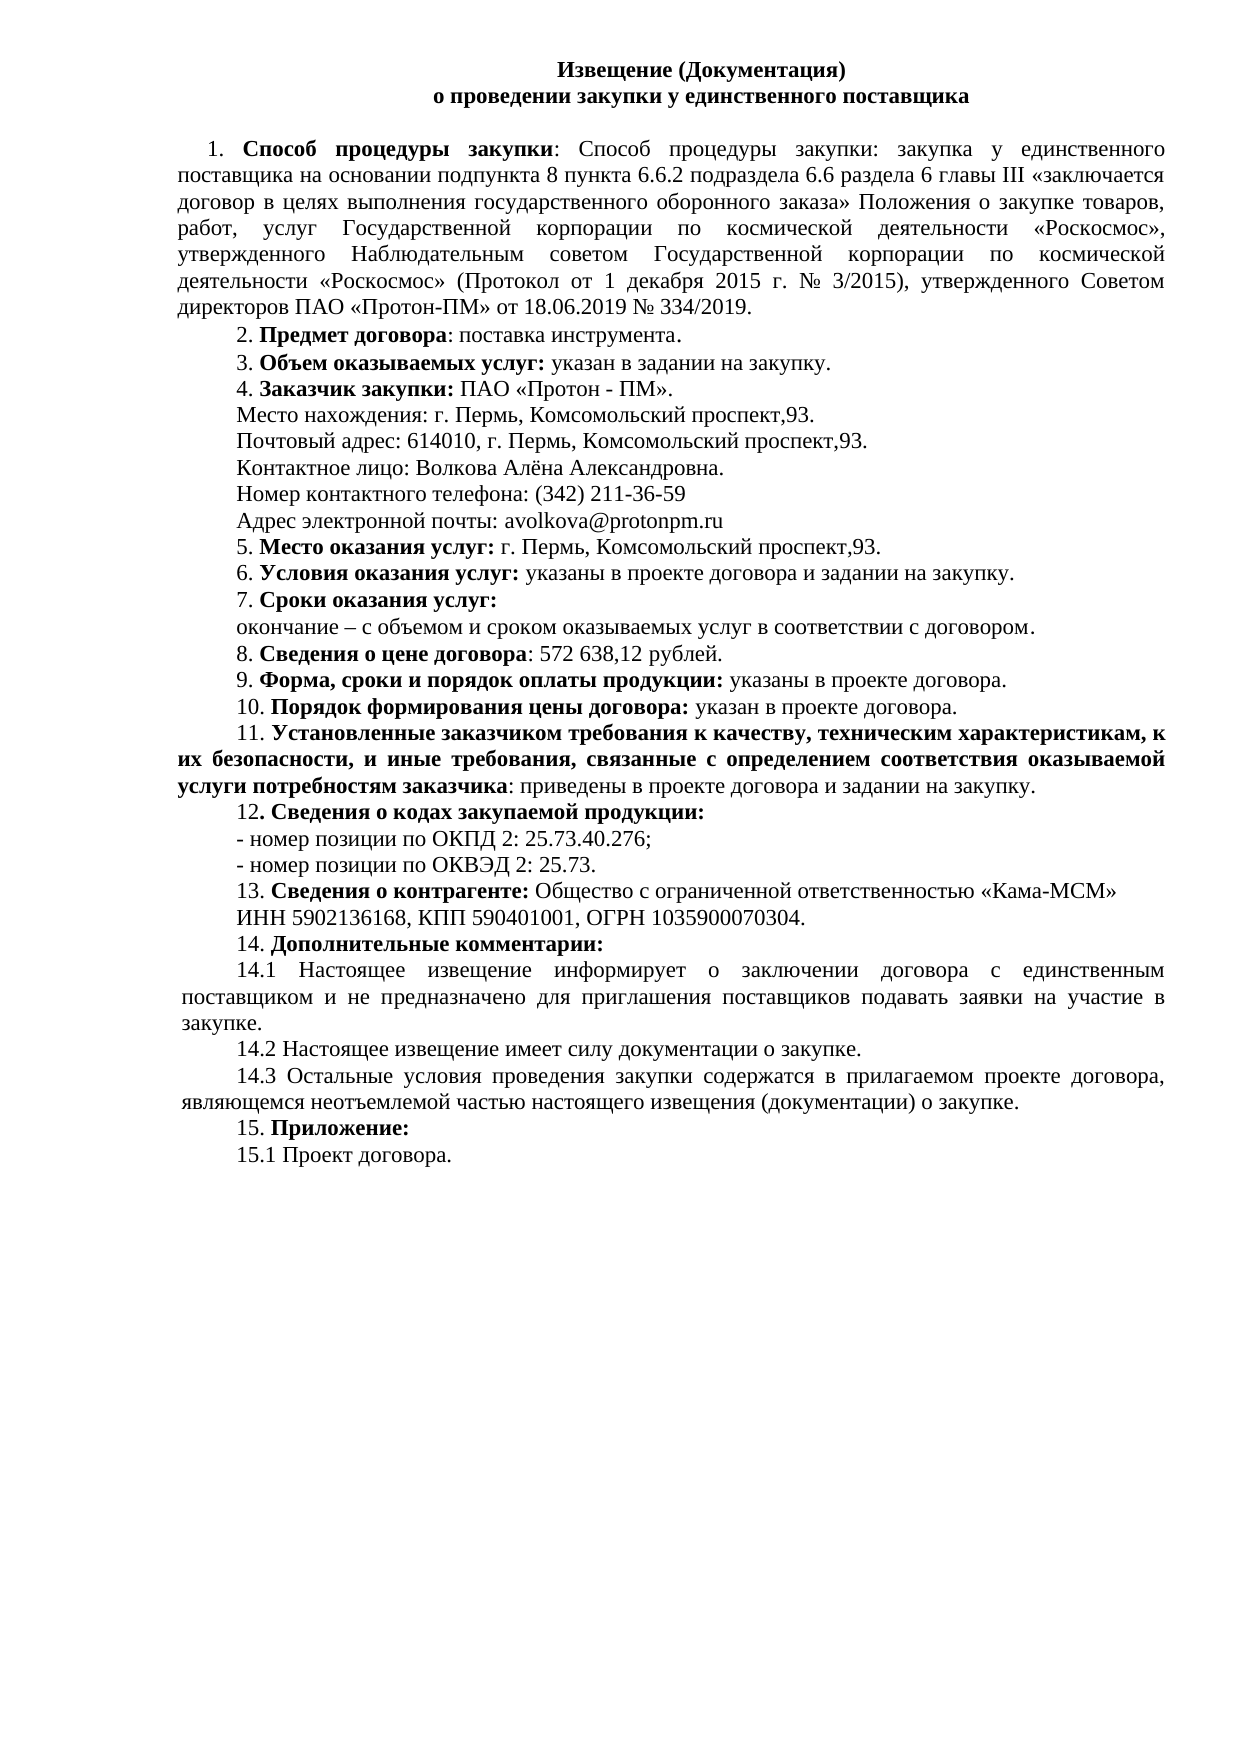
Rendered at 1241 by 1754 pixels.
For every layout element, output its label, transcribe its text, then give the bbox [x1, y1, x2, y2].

text 10. Порядок формирования цены договора: указан в проекте договора. [177, 693, 1166, 719]
text 5. Место оказания услуг: г. Пермь, Комсомольский проспект,93. [177, 533, 1166, 559]
text 2. Предмет договора: поставка инструмента. [177, 319, 1166, 348]
text 7. Сроки оказания услуг: [177, 586, 1166, 612]
text 4. Заказчик закупки: ПАО «Протон - ПМ». [177, 375, 1166, 401]
text - номер позиции по ОКПД 2: 25.73.40.276; [177, 824, 1166, 851]
text - номер позиции по ОКВЭД 2: 25.73. [177, 851, 1166, 877]
text о проведении закупки у единственного поставщика [177, 82, 1166, 109]
text Почтовый адрес: 614010, г. Пермь, Комсомольский проспект,93. [177, 428, 1166, 454]
text 3. Объем оказываемых услуг: указан в задании на закупку. [177, 348, 1166, 375]
text 13. Сведения о контрагенте: Общество с ограниченной ответственностью «Кама-МСМ» [177, 877, 1166, 904]
text Адрес электронной почты: avolkova@protonpm.ru [177, 507, 1166, 533]
text 1. Способ процедуры закупки: Способ процедуры закупки: закупка у единственного поставщика на основании подпункта 8 пункта 6.6.2 подраздела 6.6 раздела 6 главы III «заключается договор в целях выполнения государственного оборонного заказа» Положения о закупке товаров, работ, услуг Государственной корпорации по космической деятельности «Роскосмос», утвержденного Наблюдательным советом Государственной корпорации по космической деятельности «Роскосмос» (Протокол от 1 декабря 2015 г. № 3/2015), утвержденного Советом директоров ПАО «Протон-ПМ» от 18.06.2019 № 334/2019. [177, 135, 1166, 319]
text 14. Дополнительные комментарии: [181, 930, 1166, 956]
text 15.1 Проект договора. [177, 1141, 1166, 1167]
text 12. Сведения о кодах закупаемой продукции: [177, 798, 1166, 824]
text 11. Установленные заказчиком требования к качеству, техническим характеристикам, к их безопасности, и иные требования, связанные с определением соответствия оказываемой услуги потребностям заказчика: приведены в проекте договора и задании на закупку. [177, 719, 1166, 798]
text 6. Условия оказания услуг: указаны в проекте договора и задании на закупку. [177, 559, 1166, 586]
text Номер контактного телефона: (342) 211-36-59 [177, 480, 1166, 507]
text окончание – с объемом и сроком оказываемых услуг в соответствии с договором. [177, 612, 1166, 640]
text 8. Сведения о цене договора: 572 638,12 рублей. [222, 640, 1166, 666]
text 14.1 Настоящее извещение информирует о заключении договора с единственным поставщиком и не предназначено для приглашения поставщиков подавать заявки на участие в закупке. [181, 956, 1166, 1035]
text 14.2 Настоящее извещение имеет силу документации о закупке. [181, 1035, 1166, 1062]
text 15. Приложение: [177, 1114, 1166, 1141]
text 14.3 Остальные условия проведения закупки содержатся в прилагаемом проекте договора, являющемся неотъемлемой частью настоящего извещения (документации) о закупке. [181, 1062, 1166, 1114]
text Место нахождения: г. Пермь, Комсомольский проспект,93. [177, 401, 1166, 428]
text ИНН 5902136168, КПП 590401001, ОГРН 1035900070304. [177, 904, 1166, 930]
text 9. Форма, сроки и порядок оплаты продукции: указаны в проекте договора. [177, 666, 1166, 693]
text Извещение (Документация) [177, 56, 1166, 82]
text Контактное лицо: Волкова Алёна Александровна. [177, 454, 1166, 480]
